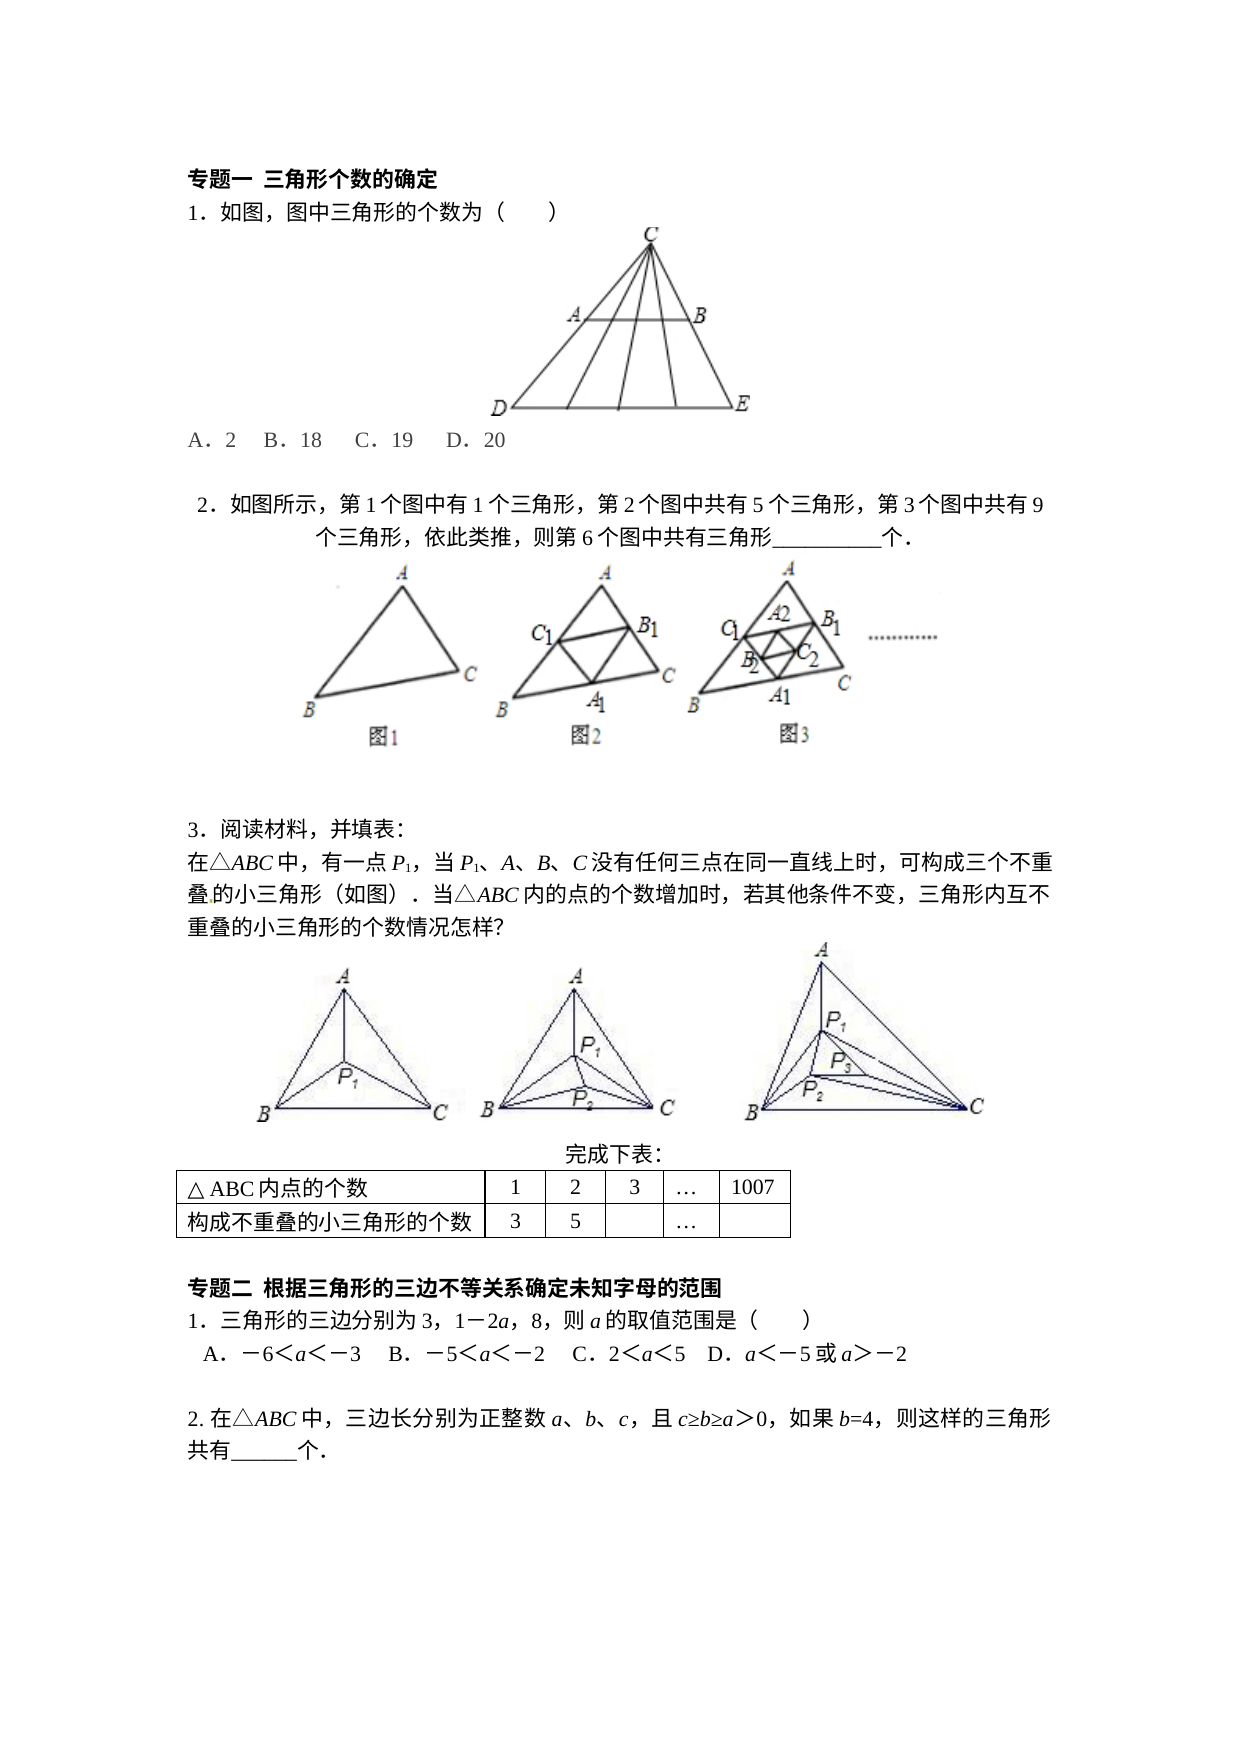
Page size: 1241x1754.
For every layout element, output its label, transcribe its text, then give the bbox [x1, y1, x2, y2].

table_cell 5 [546, 1204, 605, 1237]
text 专题一 三角形个数的确定 [187, 162, 1053, 194]
table_cell 3 [486, 1204, 545, 1237]
text A．2 B．18 C．19 D．20 [187, 422, 1053, 454]
text 1．三角形的三边分别为3，1－2a，8，则a的取值范围是（ ） [187, 1303, 1053, 1335]
table_header … [664, 1171, 719, 1203]
table_header 1007 [720, 1171, 790, 1203]
table_header 1 [486, 1171, 545, 1203]
table_header 2 [546, 1171, 605, 1203]
picture [298, 552, 942, 752]
table_header △ABC内点的个数 [177, 1171, 484, 1203]
table_cell 构成不重叠的小三角形的个数 [177, 1204, 484, 1237]
table_header 3 [606, 1171, 663, 1203]
text 3．阅读材料，并填表： 在△ABC中，有一点P1，当P1、A、B、C没有任何三点在同一直线上时，可构成三个不重叠的小三角形（如图）．当△ABC内的点的个数增加时，若其他条件不变，三角形内互不重叠的小三角形的个数情况怎样？ [187, 812, 1053, 942]
table_cell [720, 1204, 790, 1237]
table_cell … [664, 1204, 719, 1237]
text 1．如图，图中三角形的个数为（ ） [187, 194, 1053, 227]
picture [490, 227, 750, 416]
text 2. 在△ABC中，三边长分别为正整数a、b、c，且c≥b≥a＞0，如果b=4，则这样的三角形共有______个． [187, 1400, 1053, 1465]
text A．－6＜a＜－3 B．－5＜a＜－2 C．2＜a＜5 D．a＜－5或a＞－2 [187, 1335, 1053, 1368]
picture [256, 942, 985, 1122]
text 专题二 根据三角形的三边不等关系确定未知字母的范围 [187, 1270, 1053, 1303]
table_cell [606, 1204, 663, 1237]
